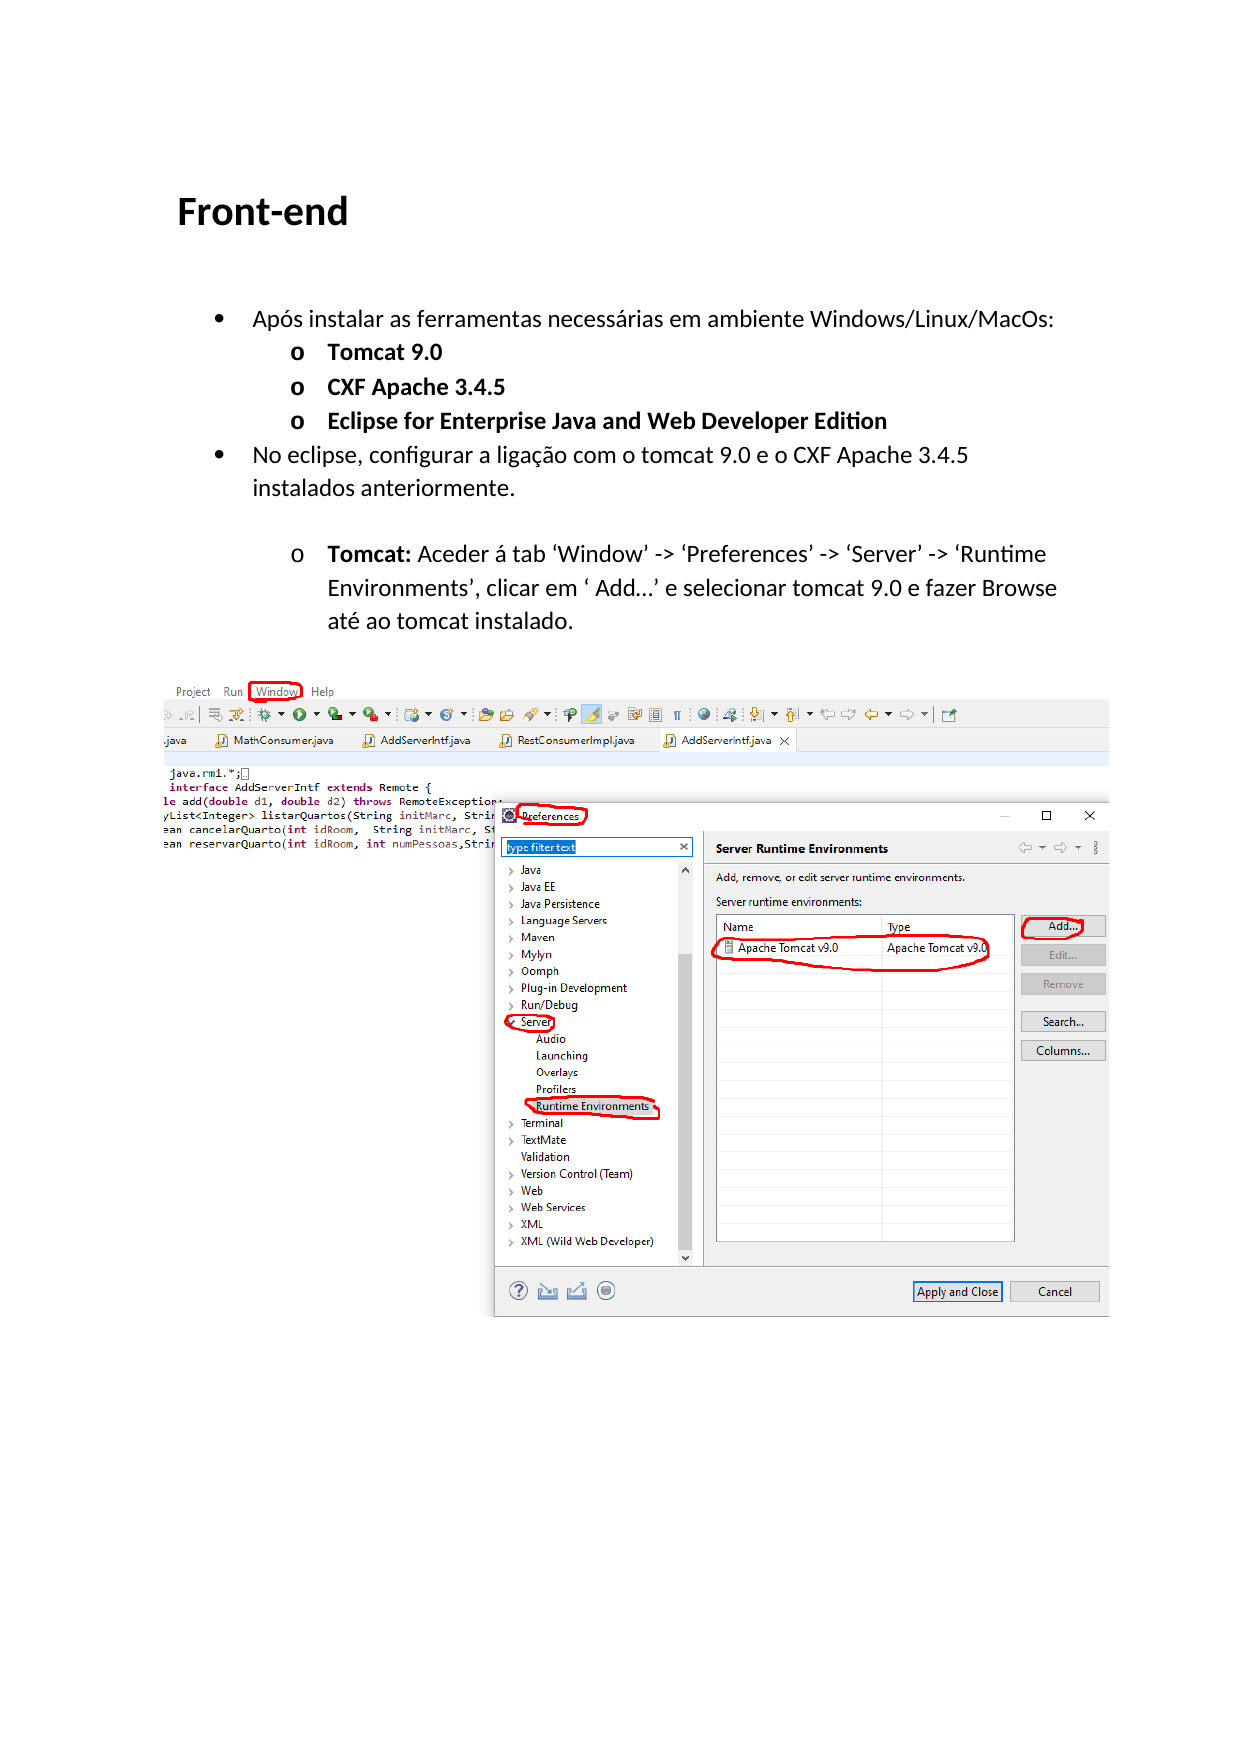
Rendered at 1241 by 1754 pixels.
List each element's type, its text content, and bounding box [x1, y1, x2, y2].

list No eclipse, configurar a ligação com o tomcat 9.0 e o CXF Apache 3.4.5 instalados anteriormente. [215, 439, 1063, 503]
list Após instalar as ferramentas necessárias em ambiente Windows/Linux/MacOs: [215, 303, 1063, 334]
list Tomcat 9.0 [290, 336, 1063, 368]
picture [164, 681, 1110, 1317]
list CXF Apache 3.4.5 [290, 371, 1063, 402]
subtitle Front-end [177, 185, 1063, 236]
list Tomcat: Aceder á tab ‘Window’ -> ‘Preferences’ -> ‘Server’ -> ‘Runtime Environments’, clicar em ‘ Add…’ e selecionar tomcat 9.0 e fazer Browse até ao tomcat instalado. [290, 538, 1063, 636]
list Eclipse for Enterprise Java and Web Developer Edition [290, 405, 1063, 437]
